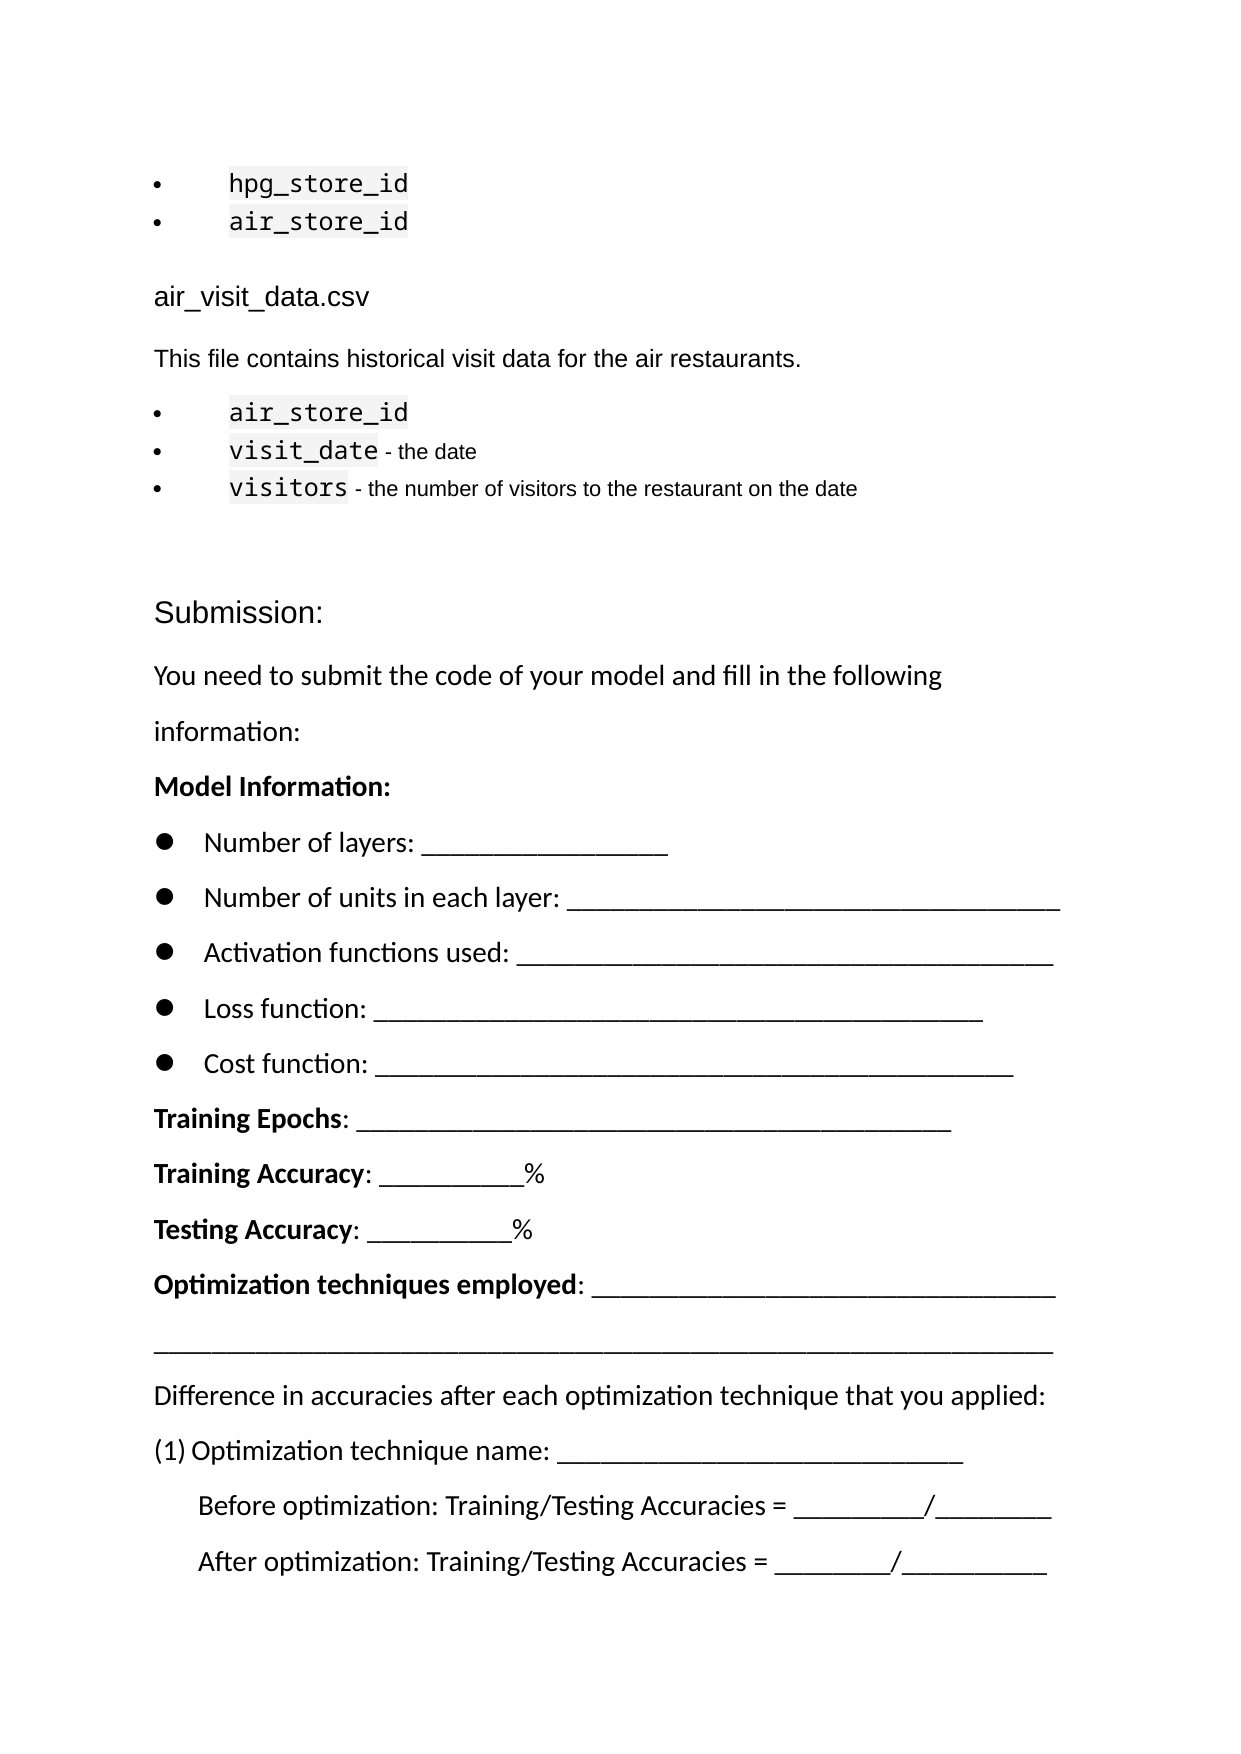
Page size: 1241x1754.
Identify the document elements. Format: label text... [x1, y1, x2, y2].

text Model Information: [153, 767, 1087, 805]
list air_store_id [153, 202, 1087, 239]
list air_store_id [153, 393, 1087, 431]
text air_visit_data.csv [153, 277, 1087, 314]
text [198, 1487, 1087, 1524]
list visit_date - the date [153, 431, 1087, 468]
text After optimization: Training/Testing Accuracies = ________/__________ [198, 1542, 1087, 1579]
list hpg_store_id [153, 164, 1087, 202]
text Training Accuracy: __________% [153, 1155, 1087, 1192]
text Submission: [153, 593, 1087, 631]
list Number of units in each layer: __________________________________ [153, 878, 1087, 916]
text Training Epochs: _________________________________________ [153, 1099, 1087, 1137]
text Optimization techniques employed: ________________________________ [153, 1265, 1087, 1303]
list visitors - the number of visitors to the restaurant on the date [153, 468, 1087, 506]
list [153, 1431, 1087, 1469]
text ______________________________________________________________ [153, 1321, 1087, 1358]
list Cost function: ____________________________________________ [153, 1044, 1087, 1082]
list Number of layers: _________________ [153, 823, 1087, 860]
text Difference in accuracies after each optimization technique that you applied: [153, 1376, 1087, 1413]
list Loss function: __________________________________________ [153, 989, 1087, 1026]
text You need to submit the code of your model and fill in the following information: [153, 656, 1087, 750]
list Activation functions used: _____________________________________ [153, 933, 1087, 971]
text This file contains historical visit data for the air restaurants. [153, 339, 1087, 377]
text Testing Accuracy: __________% [153, 1210, 1087, 1247]
